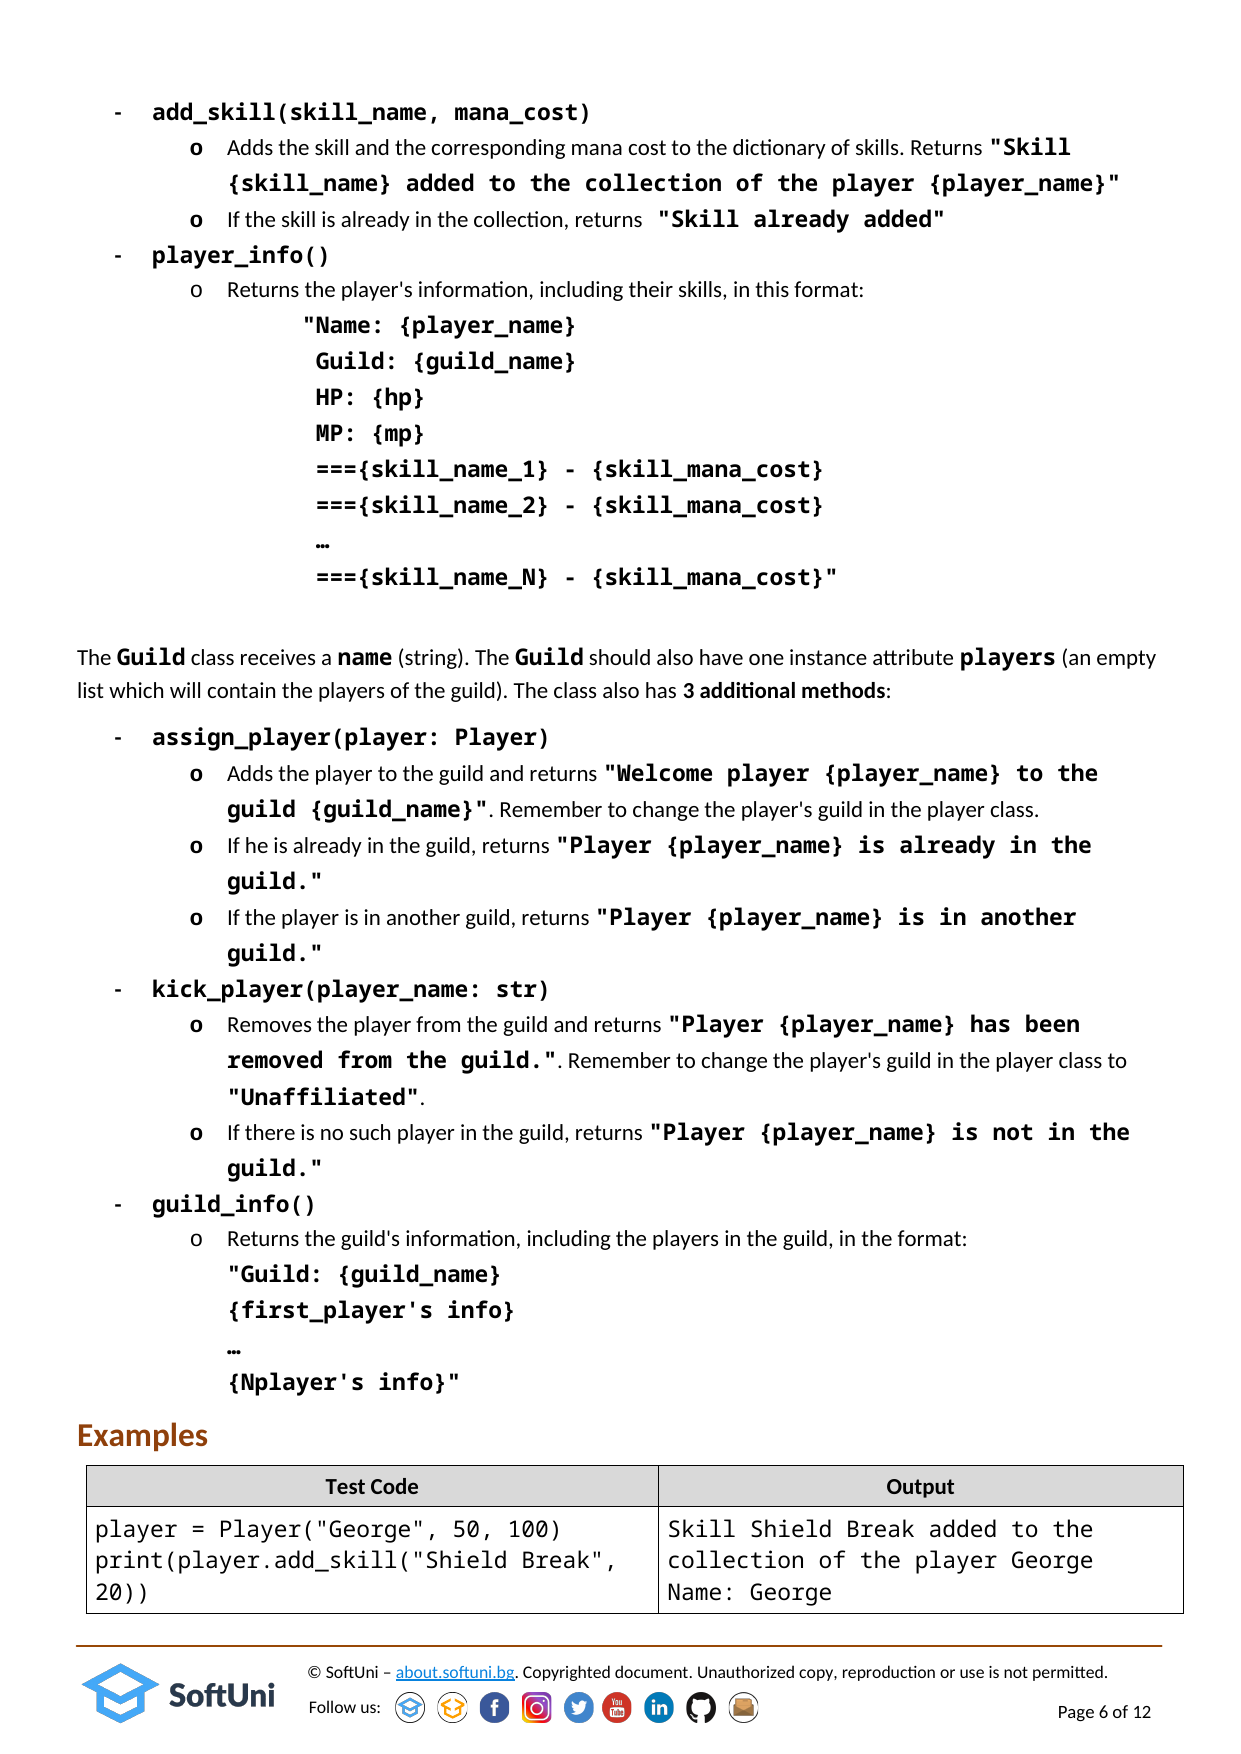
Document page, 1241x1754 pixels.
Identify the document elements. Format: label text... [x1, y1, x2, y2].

list If he is already in the guild, returns "Player {player_name} is already in the guild." [189, 828, 1163, 896]
list … [227, 1330, 1163, 1361]
list "Name: {player_name} Guild: {guild_name} HP: {hp} [302, 309, 1163, 412]
list MP: {mp} [302, 417, 1163, 448]
list ==={skill_name_N} - {skill_mana_cost}" [302, 560, 1163, 624]
picture [644, 1714, 653, 1723]
picture [728, 1692, 759, 1723]
subtitle Examples [77, 1414, 1163, 1455]
picture [522, 1692, 552, 1723]
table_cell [87, 1507, 658, 1613]
picture [437, 1692, 468, 1723]
list … [302, 524, 1163, 556]
picture [658, 1705, 667, 1714]
list Removes the player from the guild and returns "Player {player_name} has been removed from the guild.". Remember to change the player's guild in the player class to "Unaffiliated". [189, 1008, 1163, 1112]
picture [665, 1692, 674, 1701]
list {Nplayer's info}" [227, 1366, 1163, 1397]
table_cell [659, 1507, 1183, 1613]
picture [479, 1692, 510, 1723]
picture [644, 1692, 653, 1701]
text The Guild class receives a name (string). The Guild should also have one instance attribute players (an empty list which will contain the players of the guild). The class also has 3 additional methods: [77, 641, 1163, 704]
list If there is no such player in the guild, returns "Player {player_name} is not in the guild." [189, 1116, 1163, 1184]
list player_info() [114, 239, 1163, 271]
list guild_info() [114, 1188, 1163, 1219]
table_header Output [659, 1466, 1183, 1506]
picture [686, 1692, 716, 1723]
list ==={skill_name_2} - {skill_mana_cost} [302, 488, 1163, 520]
picture [75, 1658, 281, 1729]
list "Guild: {guild_name} {first_player's info} [227, 1258, 1163, 1325]
list kick_player(player_name: str) [114, 972, 1163, 1004]
list ==={skill_name_1} - {skill_mana_cost} [302, 453, 1163, 484]
list Returns the player's information, including their skills, in this format: [189, 275, 1163, 304]
table_header Test Code [87, 1466, 658, 1506]
list Adds the skill and the corresponding mana cost to the dictionary of skills. Returns "Skill {skill_name} added to the collection of the player {player_name}" [189, 131, 1163, 199]
list add_skill(skill_name, mana_cost) [114, 95, 1163, 127]
list Returns the guild's information, including the players in the guild, in the format: [189, 1224, 1163, 1253]
list If the player is in another guild, returns "Player {player_name} is in another guild." [189, 901, 1163, 968]
picture [395, 1692, 425, 1723]
picture [665, 1714, 674, 1723]
list If the skill is already in the collection, returns "Skill already added" [189, 203, 1163, 235]
list Adds the player to the guild and returns "Welcome player {player_name} to the guild {guild_name}". Remember to change the player's guild in the player class. [189, 757, 1163, 824]
picture [564, 1692, 594, 1723]
picture [602, 1692, 632, 1723]
list assign_player(player: Player) [114, 721, 1163, 752]
